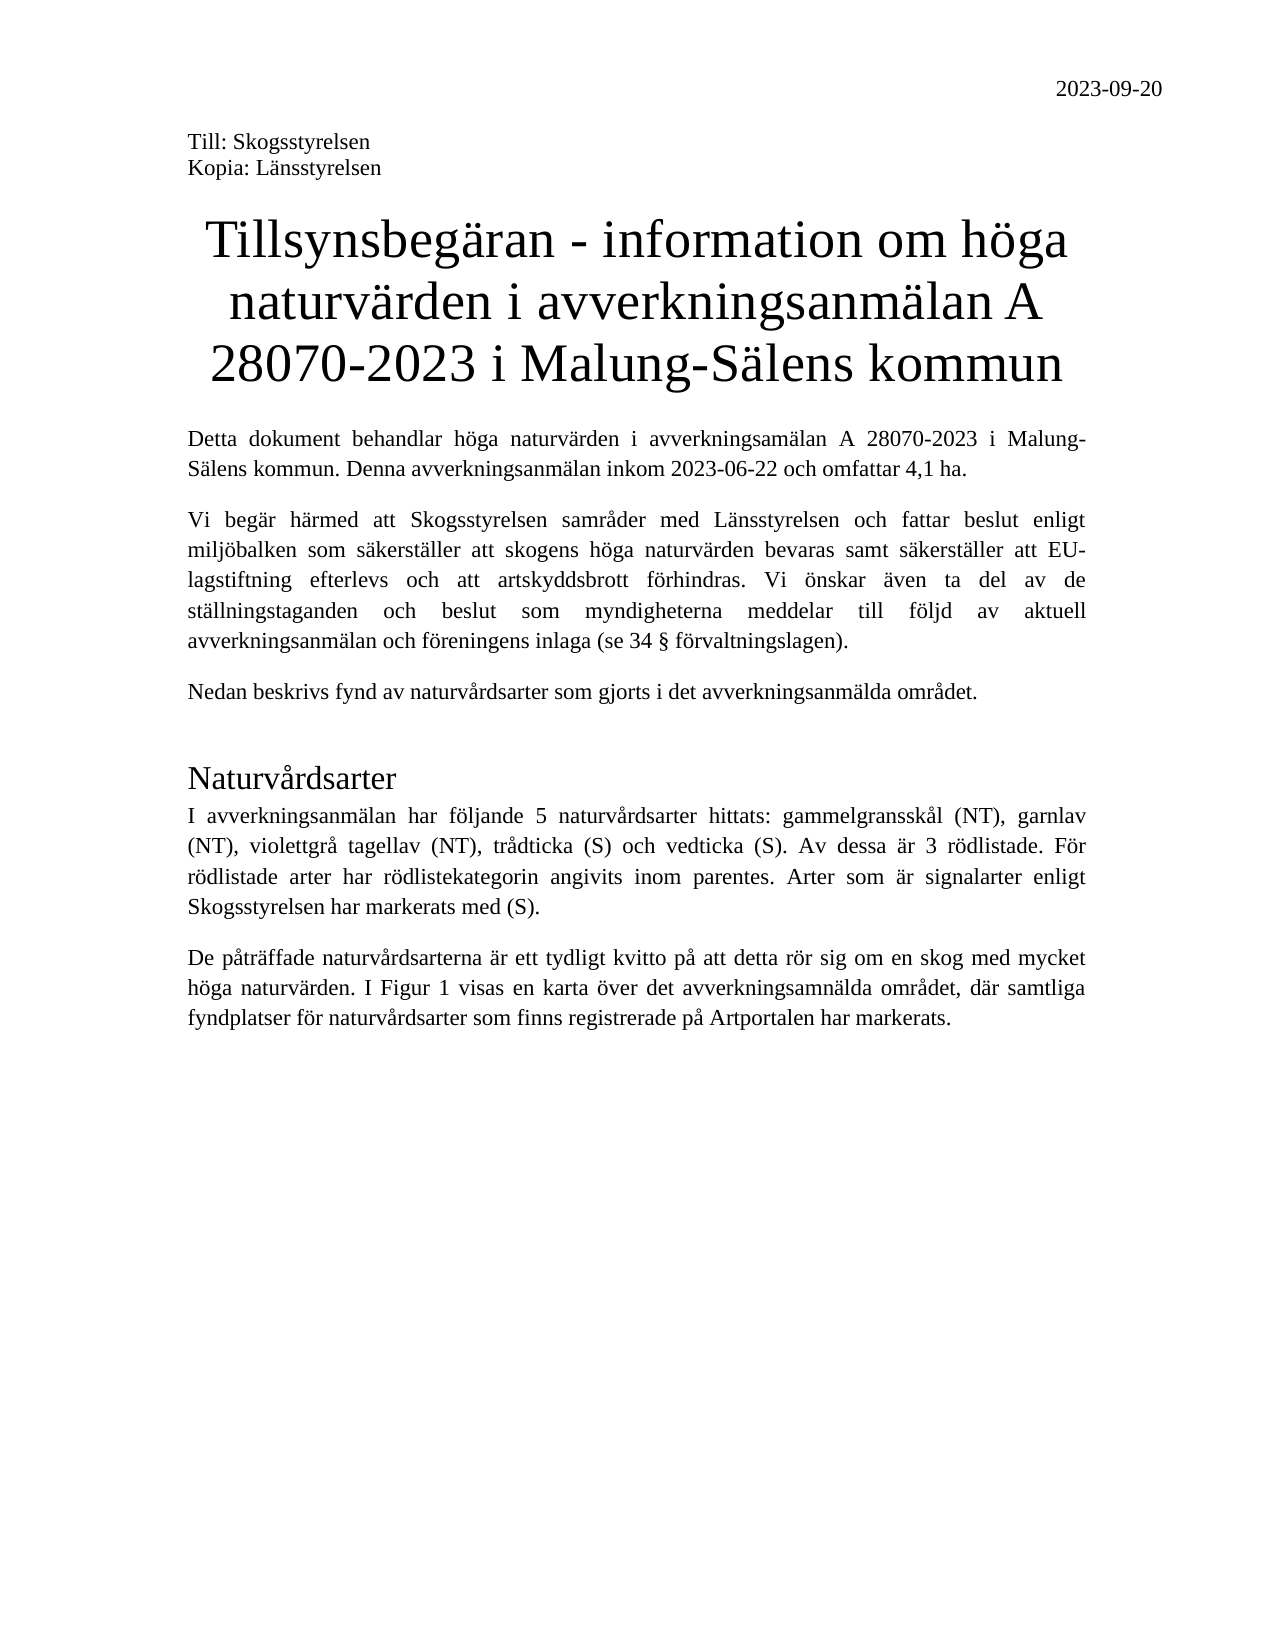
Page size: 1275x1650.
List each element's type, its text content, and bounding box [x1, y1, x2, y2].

text Vi begär härmed att Skogsstyrelsen samråder med Länsstyrelsen och fattar beslut enligt miljöbalken som säkerställer att skogens höga naturvärden bevaras samt säkerställer att EU-lagstiftning efterlevs och att artskyddsbrott förhindras. Vi önskar även ta del av de ställningstaganden och beslut som myndigheterna meddelar till följd av aktuell avverkningsanmälan och föreningens inlaga (se 34 § förvaltningslagen). [187, 506, 1087, 653]
subtitle Naturvårdsarter [187, 758, 1087, 797]
text Nedan beskrivs fynd av naturvårdsarter som gjorts i det avverkningsanmälda området. [187, 678, 1087, 704]
text Detta dokument behandlar höga naturvärden i avverkningsamälan A 28070-2023 i Malung-Sälens kommun. Denna avverkningsanmälan inkom 2023-06-22 och omfattar 4,1 ha. [187, 425, 1087, 481]
title Tillsynsbegäran - information om höga naturvärden i avverkningsanmälan A 28070-2023 i Malung-Sälens kommun [187, 207, 1087, 394]
text De påträffade naturvårdsarterna är ett tydligt kvitto på att detta rör sig om en skog med mycket höga naturvärden. I Figur 1 visas en karta över det avverkningsamnälda området, där samtliga fyndplatser för naturvårdsarter som finns registrerade på Artportalen har markerats. [187, 944, 1087, 1031]
text I avverkningsanmälan har följande 5 naturvårdsarter hittats: gammelgransskål (NT), garnlav (NT), violettgrå tagellav (NT), trådticka (S) och vedticka (S). Av dessa är 3 rödlistade. För rödlistade arter har rödlistekategorin angivits inom parentes. Arter som är signalarter enligt Skogsstyrelsen har markerats med (S). [187, 802, 1087, 919]
